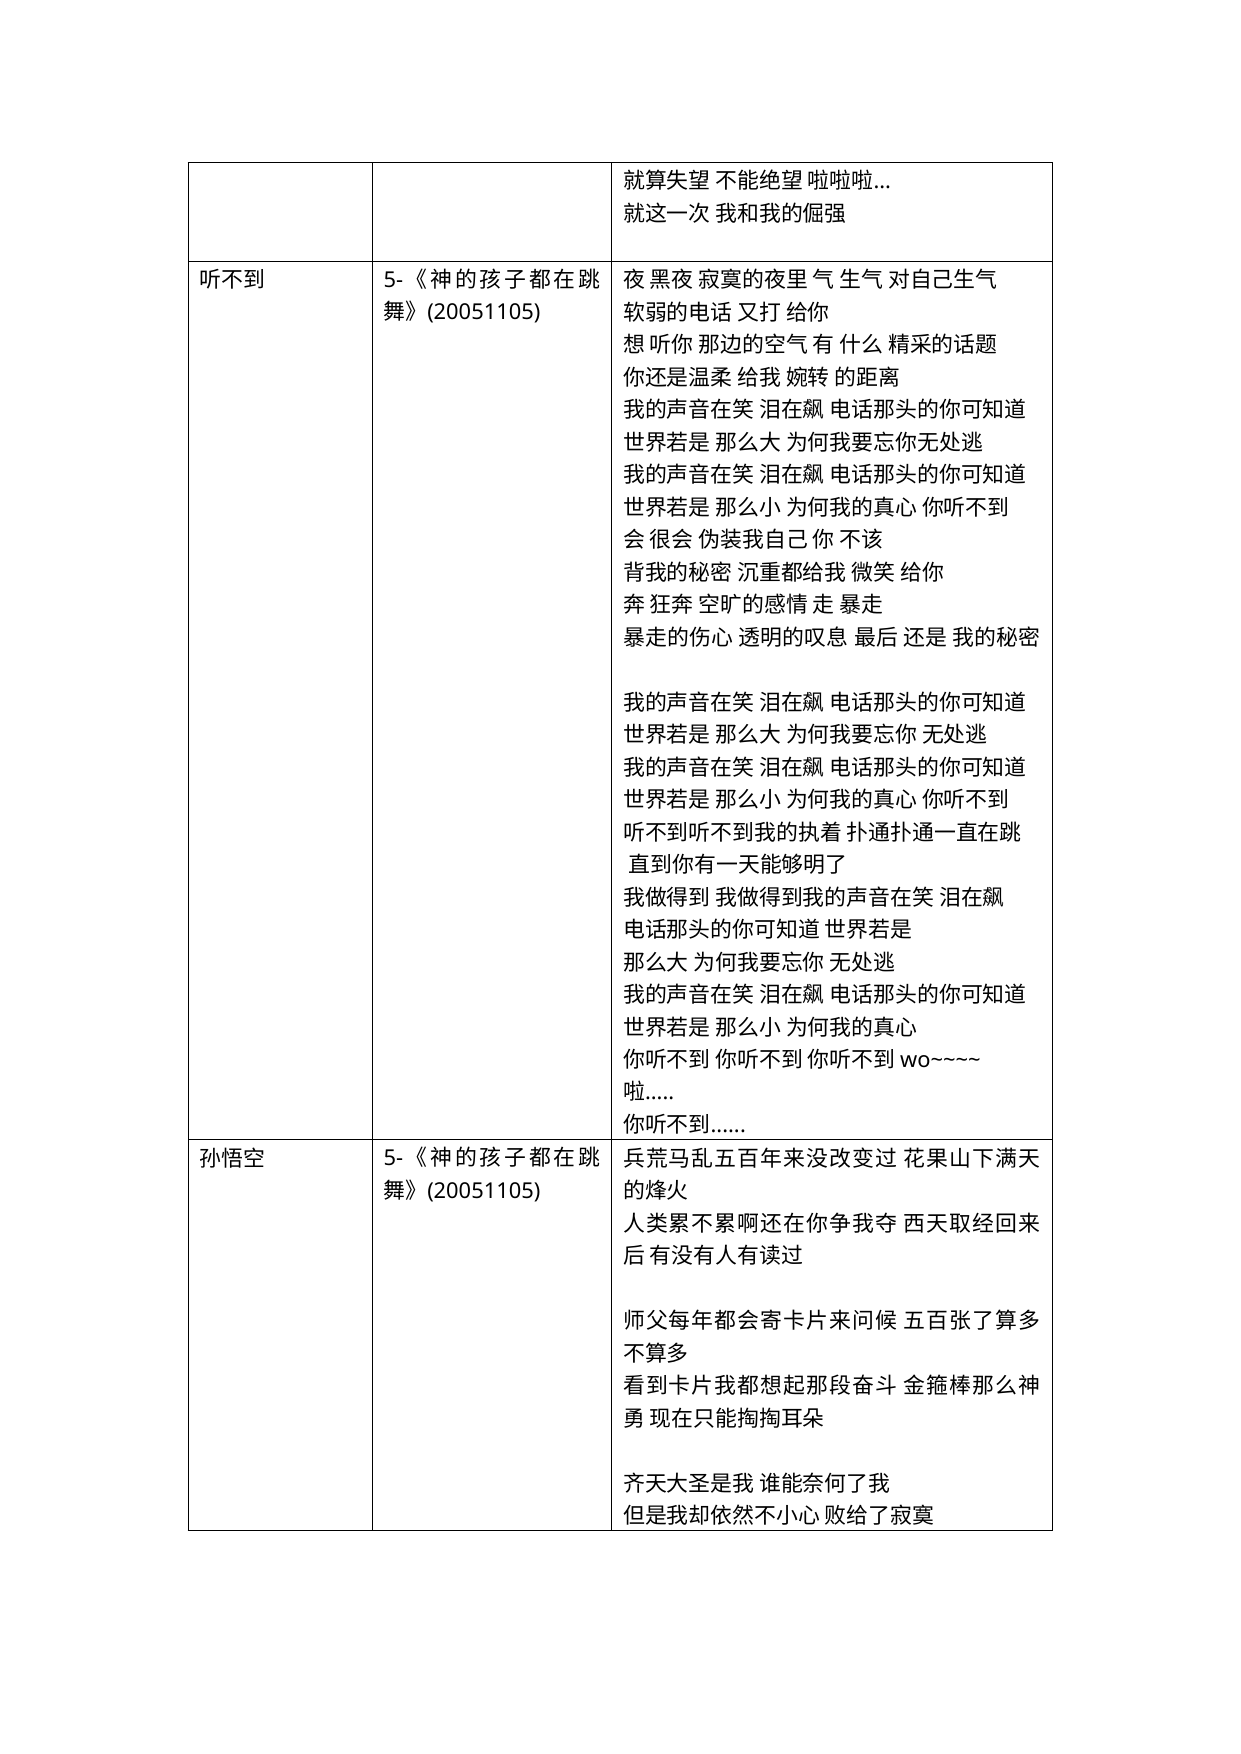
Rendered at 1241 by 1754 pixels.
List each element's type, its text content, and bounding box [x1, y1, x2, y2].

table_cell 夜 黑夜 寂寞的夜里 气 生气 对自己生气 软弱的电话 又打 给你 想 听你 那边的空气 有 什么 精采的话题 你还是温柔 给我 婉转 的距离 我的声音在笑 泪在飙 电话那头的你可知道 世界若是 那么大 为何我要忘你无处逃 我的声音在笑 泪在飙 电话那头的你可知道 世界若是 那么小 为何我的真心 你听不到 会 很会 伪装我自己 你 不该 背我的秘密 沉重都给我 微笑 给你 奔 狂奔 空旷的感情 走 暴走 暴走的伤心 透明的叹息 最后 还是 我的秘密 我的声音在笑 泪在飙 电话那头的你可知道 世界若是 那么大 为何我要忘你 无处逃 我的声音在笑 泪在飙 电话那头的你可知道 世界若是 那么小 为何我的真心 你听不到 听不到听不到我的执着 扑通扑通一直在跳 直到你有一天能够明了 我做得到 我做得到我的声音在笑 泪在飙 电话那头的你可知道 世界若是 那么大 为何我要忘你 无处逃 我的声音在笑 泪在飙 电话那头的你可知道 世界若是 那么小 为何我的真心 你听不到 你听不到 你听不到 wo~~~~ 啦..... 你听不到...... [612, 262, 1052, 1139]
table_cell 孙悟空 [189, 1140, 372, 1530]
table_cell 听不到 [189, 262, 372, 1139]
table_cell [373, 1140, 611, 1530]
table_cell 5-《神的孩子都在跳舞》(20051105) [373, 262, 611, 1139]
table_cell 倔强 [189, 163, 372, 261]
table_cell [612, 163, 1052, 261]
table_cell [373, 163, 611, 261]
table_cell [612, 1140, 1052, 1530]
